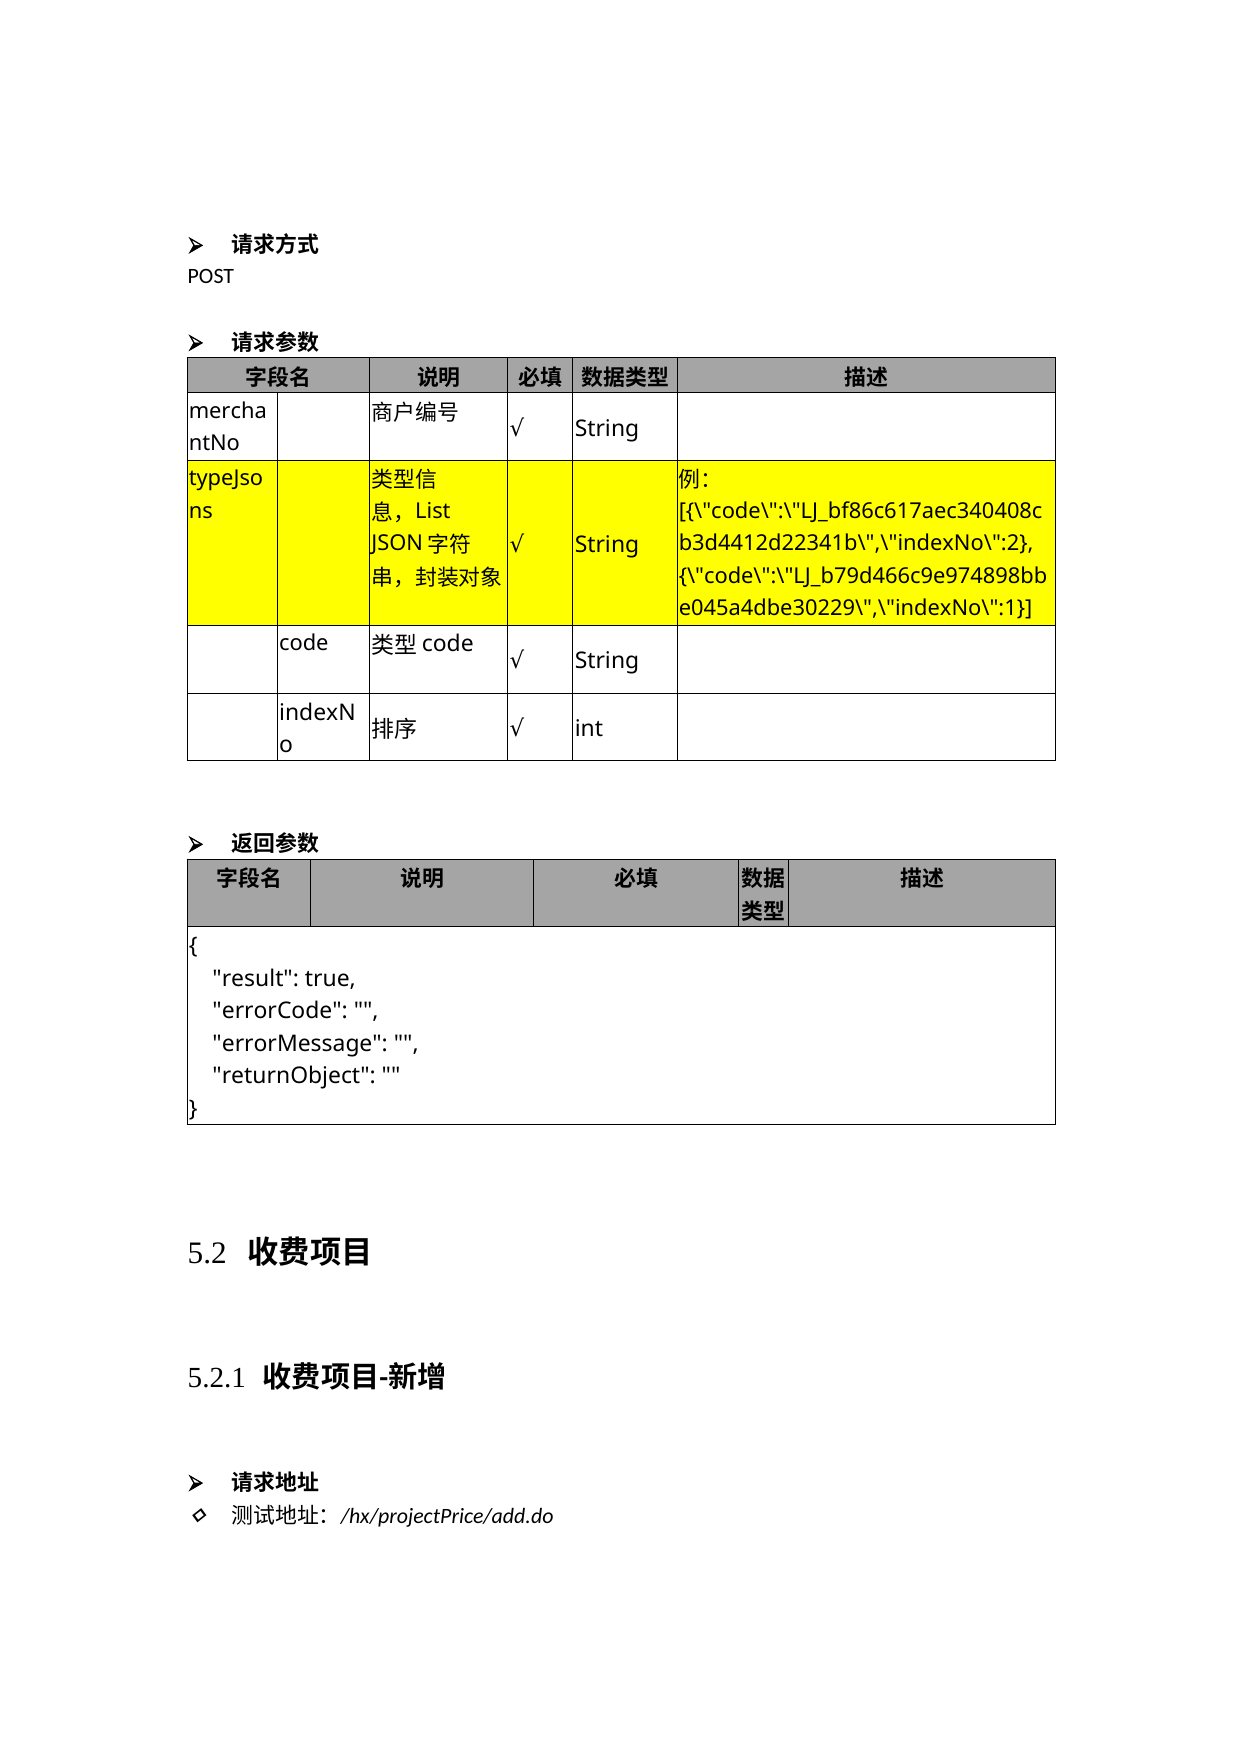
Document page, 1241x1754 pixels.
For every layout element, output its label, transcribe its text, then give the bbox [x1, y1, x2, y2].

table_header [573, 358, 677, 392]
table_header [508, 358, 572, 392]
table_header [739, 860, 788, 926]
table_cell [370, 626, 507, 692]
list 请求方式 [187, 227, 1053, 259]
list 测试地址：/hx/projectPrice/add.do [187, 1497, 1053, 1530]
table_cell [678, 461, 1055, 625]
text POST [187, 259, 1053, 292]
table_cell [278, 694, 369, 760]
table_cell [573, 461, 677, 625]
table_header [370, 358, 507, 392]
list 请求地址 [187, 1465, 1053, 1497]
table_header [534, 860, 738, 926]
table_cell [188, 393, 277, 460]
subtitle 收费项目-新增 [187, 1342, 1053, 1407]
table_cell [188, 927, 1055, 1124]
subtitle 收费项目 [187, 1217, 1053, 1282]
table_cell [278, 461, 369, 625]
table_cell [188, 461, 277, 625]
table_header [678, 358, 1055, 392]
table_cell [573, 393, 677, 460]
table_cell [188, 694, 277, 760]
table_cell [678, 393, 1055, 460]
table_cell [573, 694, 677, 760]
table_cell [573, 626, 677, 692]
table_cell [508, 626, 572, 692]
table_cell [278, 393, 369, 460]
list 返回参数 [187, 826, 1053, 858]
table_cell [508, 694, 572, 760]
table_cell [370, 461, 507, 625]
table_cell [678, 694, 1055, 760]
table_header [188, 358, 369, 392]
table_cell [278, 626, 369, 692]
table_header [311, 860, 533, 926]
list 请求参数 [187, 324, 1053, 357]
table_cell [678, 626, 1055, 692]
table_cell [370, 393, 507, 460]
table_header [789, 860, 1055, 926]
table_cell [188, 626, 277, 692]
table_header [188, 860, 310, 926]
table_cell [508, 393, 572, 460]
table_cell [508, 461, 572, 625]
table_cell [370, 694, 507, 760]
